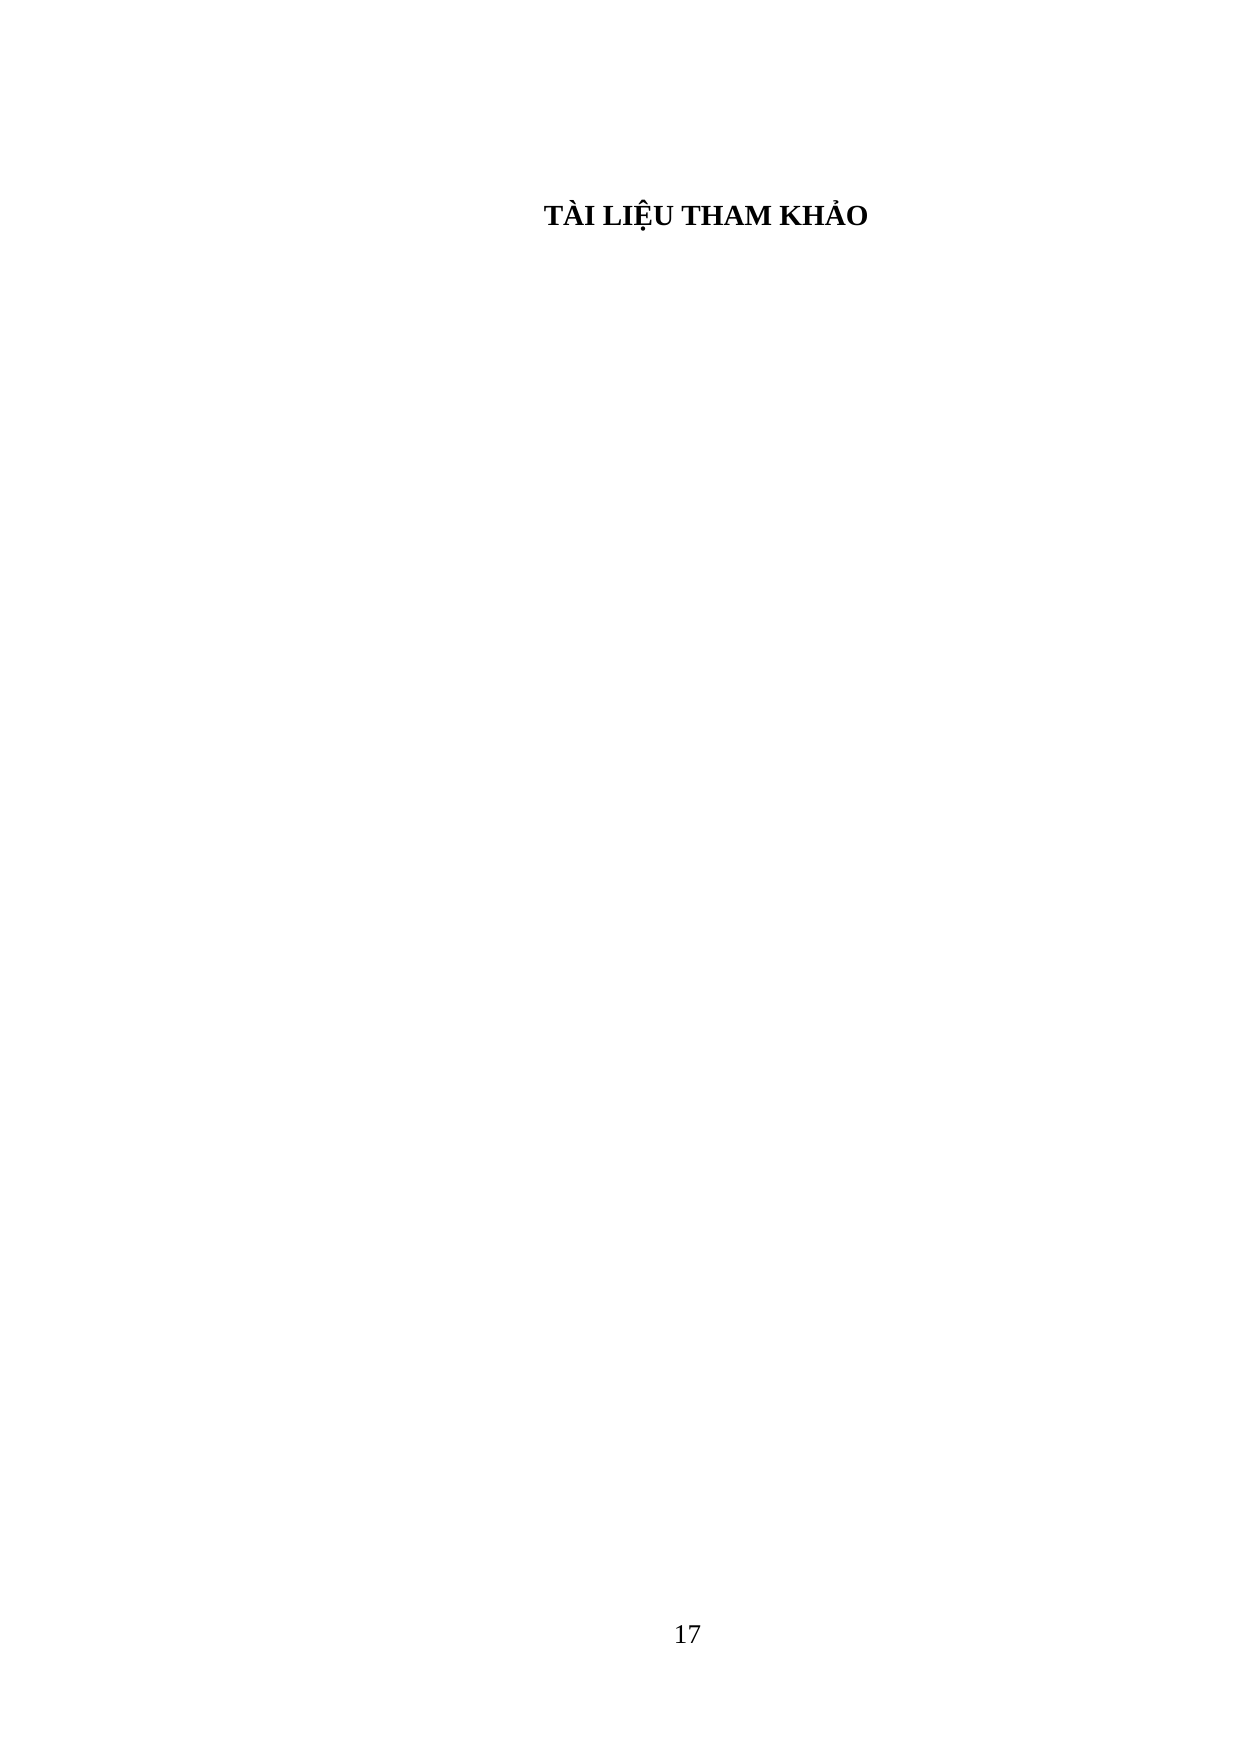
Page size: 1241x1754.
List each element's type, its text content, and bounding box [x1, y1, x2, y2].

subtitle TÀI LIỆU THAM KHẢO [290, 198, 1122, 231]
